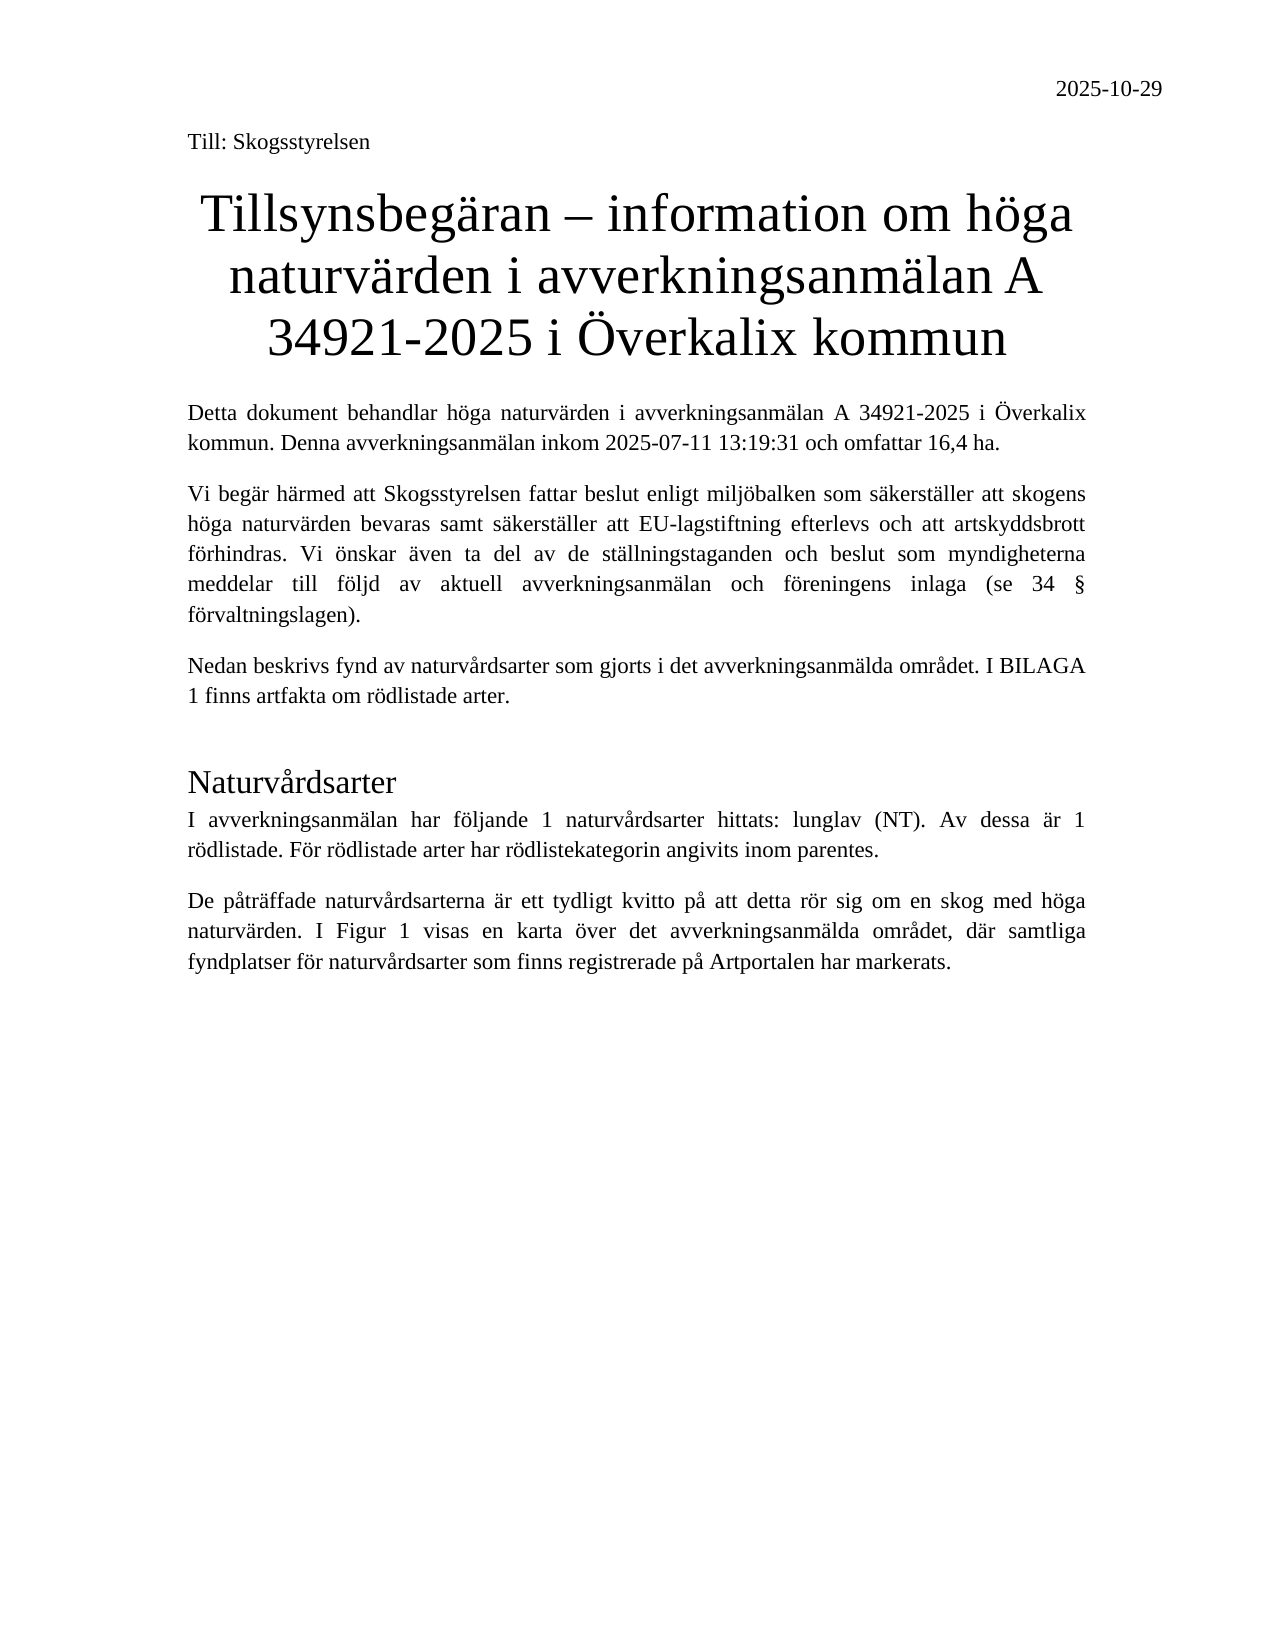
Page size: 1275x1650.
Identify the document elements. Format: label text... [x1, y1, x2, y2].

text Nedan beskrivs fynd av naturvårdsarter som gjorts i det avverkningsanmälda området. I BILAGA 1 finns artfakta om rödlistade arter. [187, 652, 1087, 708]
title Tillsynsbegäran – information om höga naturvärden i avverkningsanmälan A 34921-2025 i Överkalix kommun [187, 180, 1087, 367]
subtitle Naturvårdsarter [187, 762, 1087, 800]
text Vi begär härmed att Skogsstyrelsen fattar beslut enligt miljöbalken som säkerställer att skogens höga naturvärden bevaras samt säkerställer att EU-lagstiftning efterlevs och att artskyddsbrott förhindras. Vi önskar även ta del av de ställningstaganden och beslut som myndigheterna meddelar till följd av aktuell avverkningsanmälan och föreningens inlaga (se 34 § förvaltningslagen). [187, 480, 1087, 627]
text De påträffade naturvårdsarterna är ett tydligt kvitto på att detta rör sig om en skog med höga naturvärden. I Figur 1 visas en karta över det avverkningsanmälda området, där samtliga fyndplatser för naturvårdsarter som finns registrerade på Artportalen har markerats. [187, 887, 1087, 974]
text I avverkningsanmälan har följande 1 naturvårdsarter hittats: lunglav (NT). Av dessa är 1 rödlistade. För rödlistade arter har rödlistekategorin angivits inom parentes. [187, 806, 1087, 863]
text Detta dokument behandlar höga naturvärden i avverkningsanmälan A 34921-2025 i Överkalix kommun. Denna avverkningsanmälan inkom 2025-07-11 13:19:31 och omfattar 16,4 ha. [187, 398, 1087, 455]
